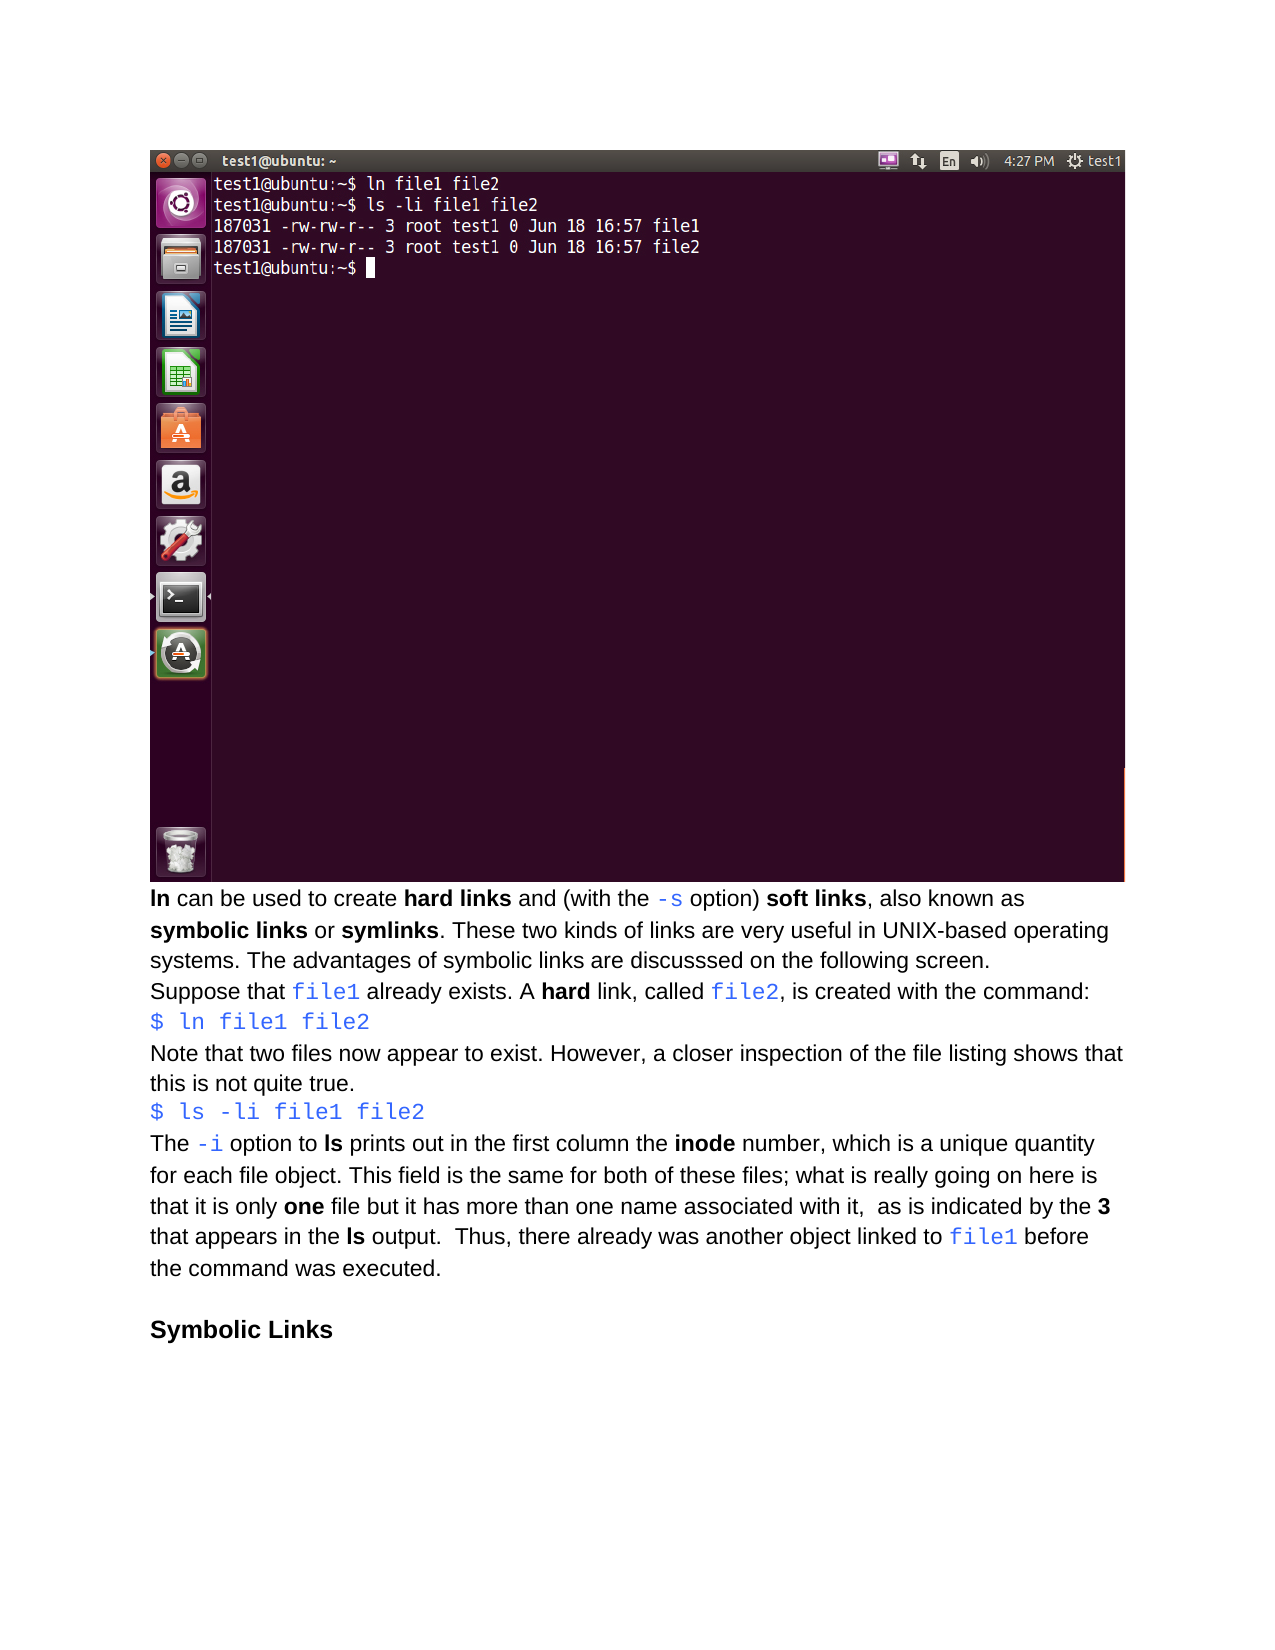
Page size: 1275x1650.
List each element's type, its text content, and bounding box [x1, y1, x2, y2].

text Suppose that file1 already exists. A hard link, called file2, is created with the command: [150, 978, 1125, 1006]
text $ ls -li file1 file2 [150, 1100, 1125, 1126]
picture [150, 150, 1125, 882]
text Note that two files now appear to exist. However, a closer inspection of the file listing shows that this is not quite true. [150, 1040, 1125, 1097]
text The -i option to ls prints out in the first column the inode number, which is a unique quantity for each file object. This field is the same for both of these files; what is really going on here is that it is only one file but it has more than one name associated with it, as is indicated by the 3 that appears in the ls output. Thus, there already was another object linked to file1 before the command was executed. [150, 1130, 1125, 1281]
text Symbolic Links [150, 1315, 1125, 1344]
text ln can be used to create hard links and (with the -s option) soft links, also known as symbolic links or symlinks. These two kinds of links are very useful in UNIX-based operating systems. The advantages of symbolic links are discusssed on the following screen. [150, 885, 1125, 974]
text $ ln file1 file2 [150, 1010, 1125, 1036]
